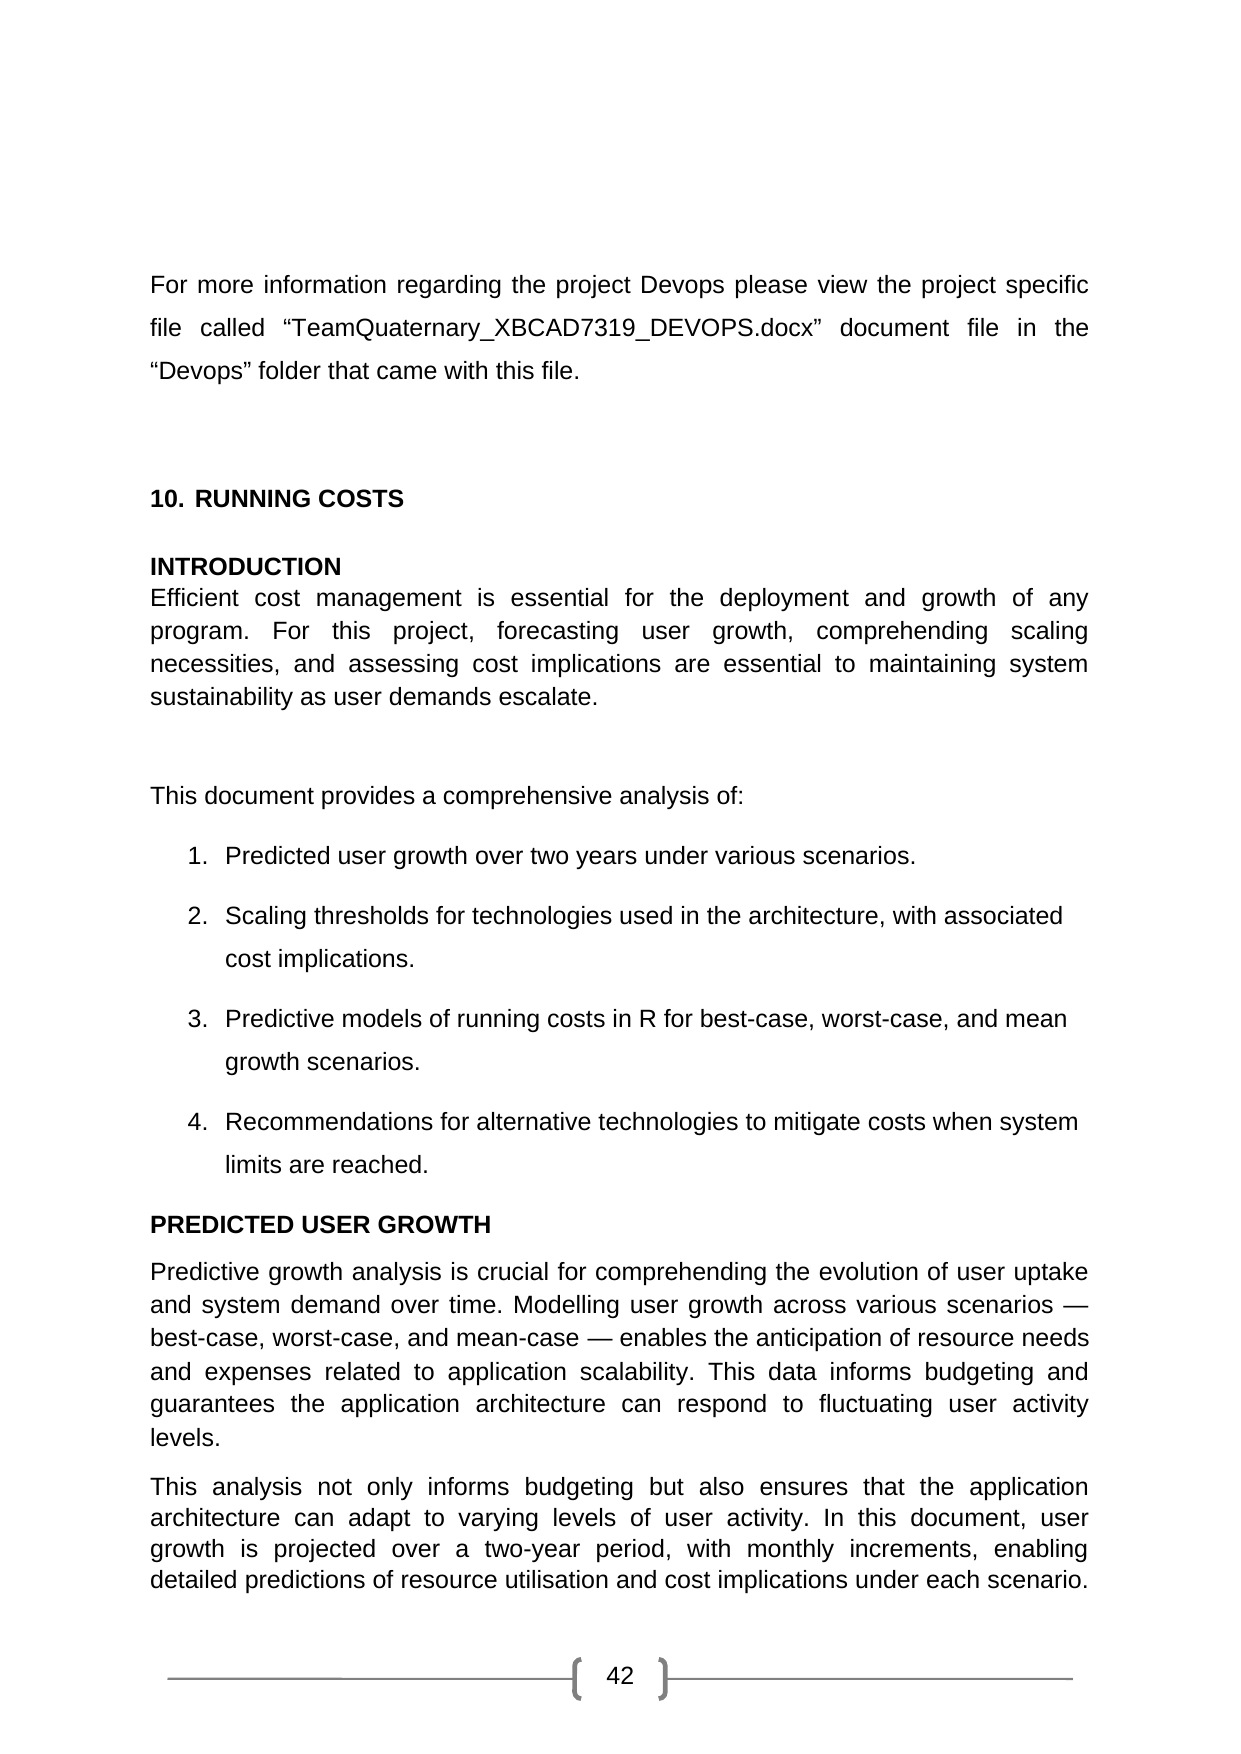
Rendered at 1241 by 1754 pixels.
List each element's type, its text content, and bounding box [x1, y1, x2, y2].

text Efficient cost management is essential for the deployment and growth of any program. For this project, forecasting user growth, comprehending scaling necessities, and assessing cost implications are essential to maintaining system sustainability as user demands escalate. [150, 583, 1090, 711]
subtitle INTRODUCTION [150, 552, 1090, 581]
text PREDICTED USER GROWTH [150, 1210, 1090, 1238]
text For more information regarding the project Devops please view the project specific file called “TeamQuaternary_XBCAD7319_DEVOPS.docx” document file in the “Devops” folder that came with this file. [150, 269, 1090, 384]
subtitle RUNNING COSTS [150, 484, 1090, 512]
list Recommendations for alternative technologies to mitigate costs when system limits are reached. [187, 1107, 1090, 1179]
text Predictive growth analysis is crucial for comprehending the evolution of user uptake and system demand over time. Modelling user growth across various scenarios — best-case, worst-case, and mean-case — enables the anticipation of resource needs and expenses related to application scalability. This data informs budgeting and guarantees the application architecture can respond to fluctuating user activity levels. [150, 1257, 1090, 1451]
list Predictive models of running costs in R for best-case, worst-case, and mean growth scenarios. [187, 1004, 1090, 1076]
list Predicted user growth over two years under various scenarios. [187, 841, 1090, 870]
list Scaling thresholds for technologies used in the architecture, with associated cost implications. [187, 901, 1090, 973]
text This document provides a comprehensive analysis of: [150, 781, 1090, 810]
